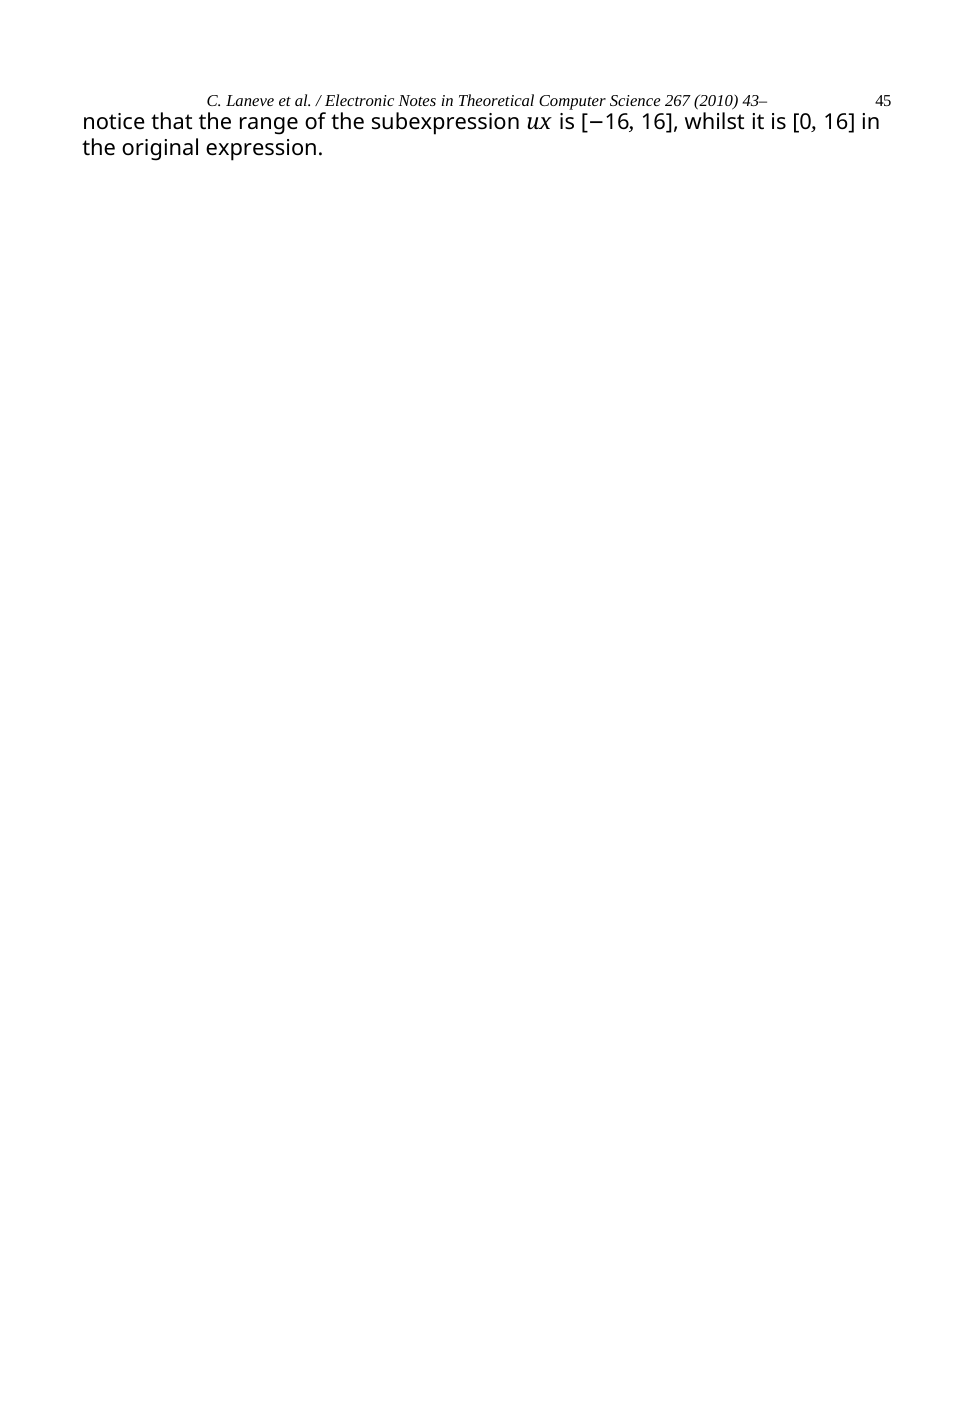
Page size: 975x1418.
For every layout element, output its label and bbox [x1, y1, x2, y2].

text [82, 108, 881, 162]
